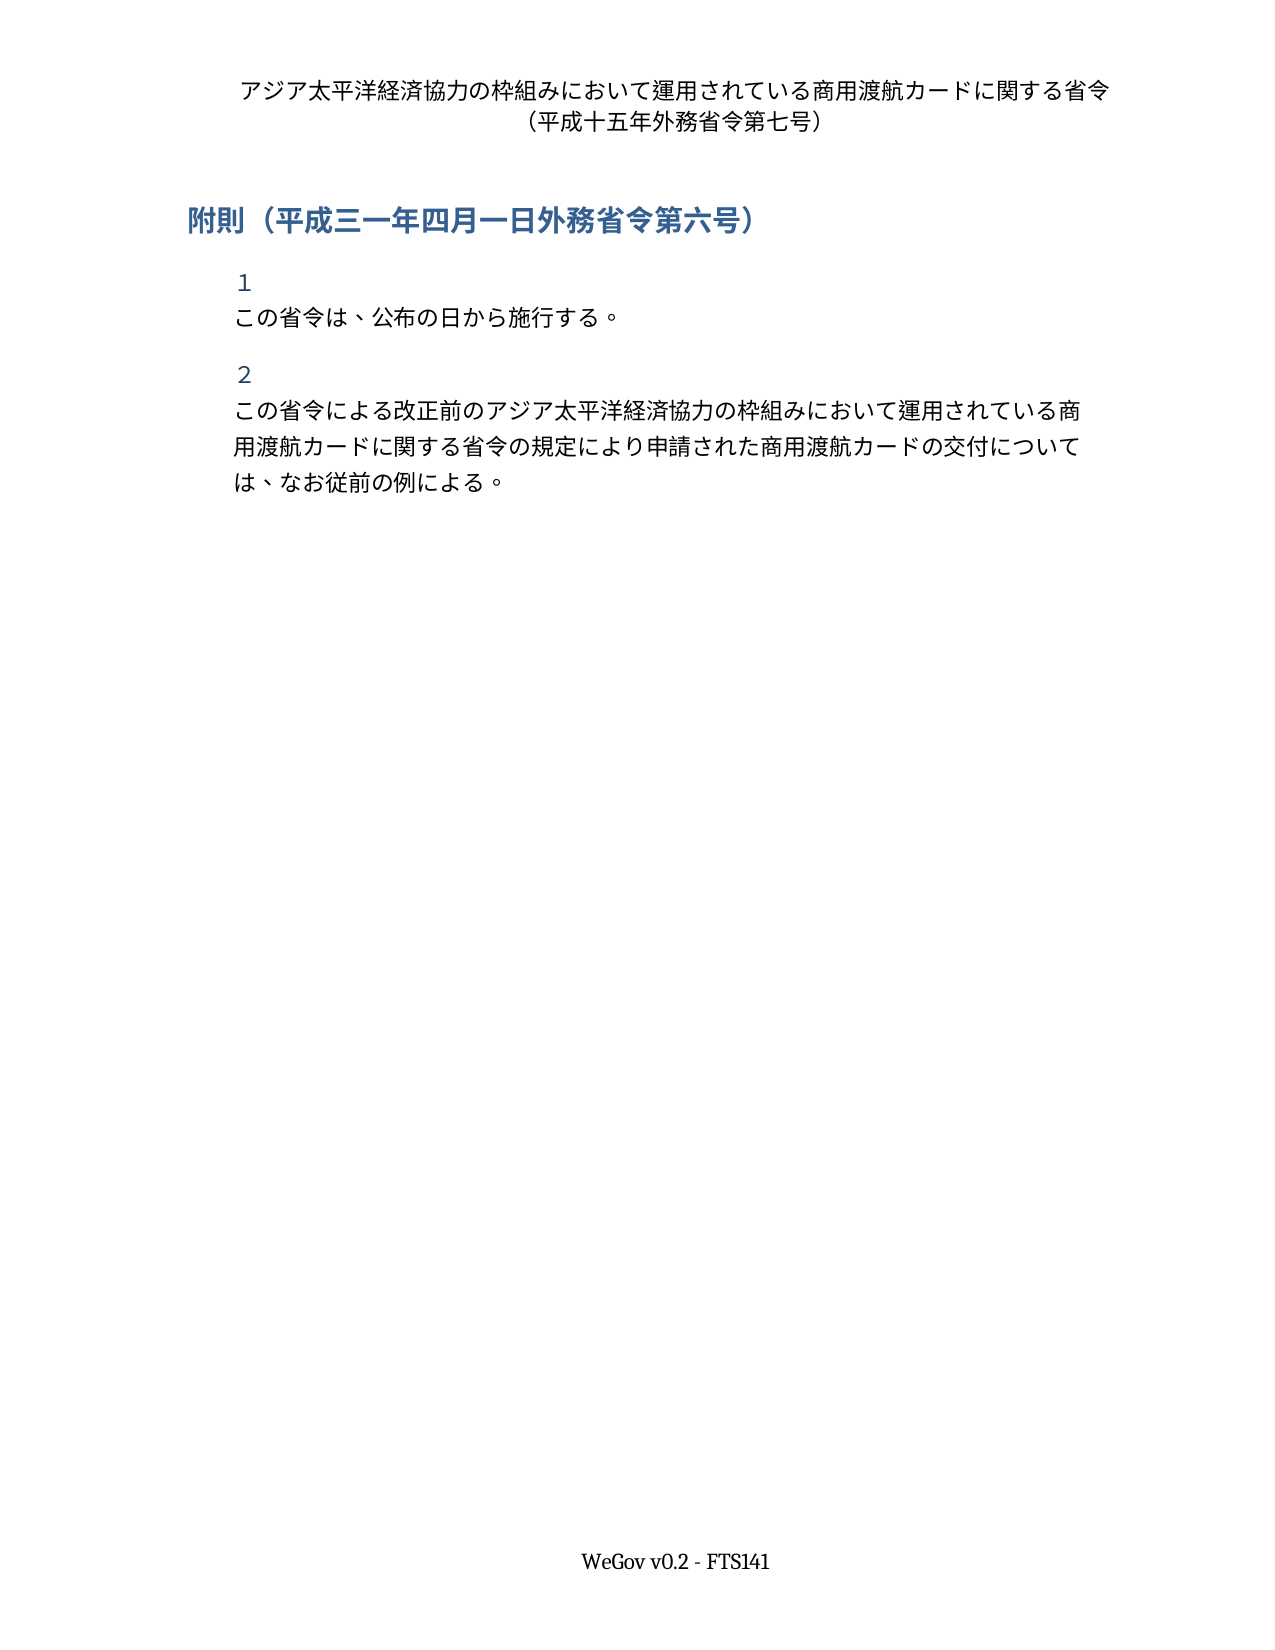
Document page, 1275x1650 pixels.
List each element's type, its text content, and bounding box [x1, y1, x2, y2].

text この省令による改正前のアジア太平洋経済協力の枠組みにおいて運用されている商用渡航カードに関する省令の規定により申請された商用渡航カードの交付については、なお従前の例による。 [233, 395, 1087, 498]
subtitle １ [233, 266, 1087, 298]
subtitle ２ [233, 359, 1087, 390]
subtitle 附則（平成三一年四月一日外務省令第六号） [187, 200, 1087, 240]
text この省令は、公布の日から施行する。 [233, 302, 1087, 334]
